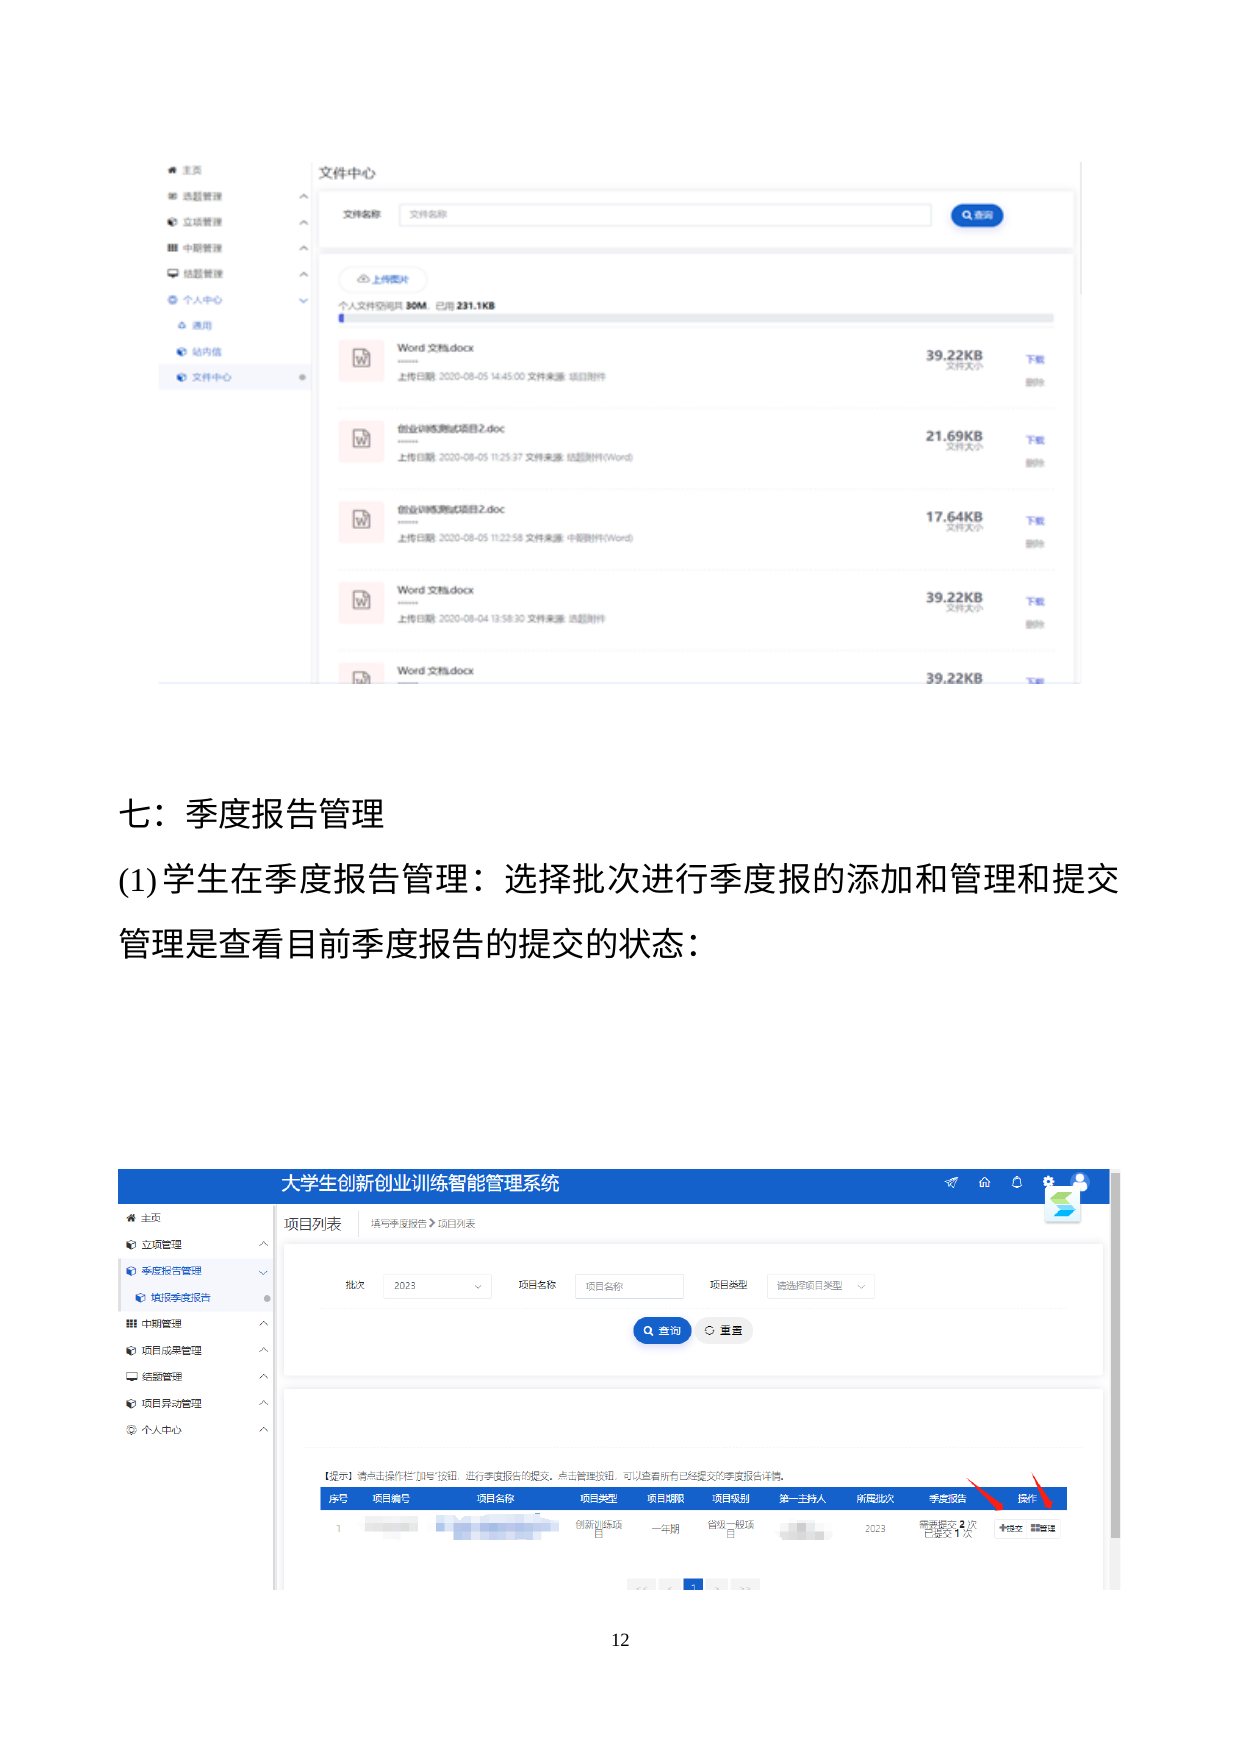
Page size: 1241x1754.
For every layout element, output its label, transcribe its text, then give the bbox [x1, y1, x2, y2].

picture [158, 162, 1082, 684]
text 七：季度报告管理 [118, 779, 1122, 844]
list 学生在季度报告管理：选择批次进行季度报的添加和管理和提交，管理是查看目前季度报告的提交的状态： [118, 844, 1122, 974]
picture [118, 1169, 1121, 1590]
